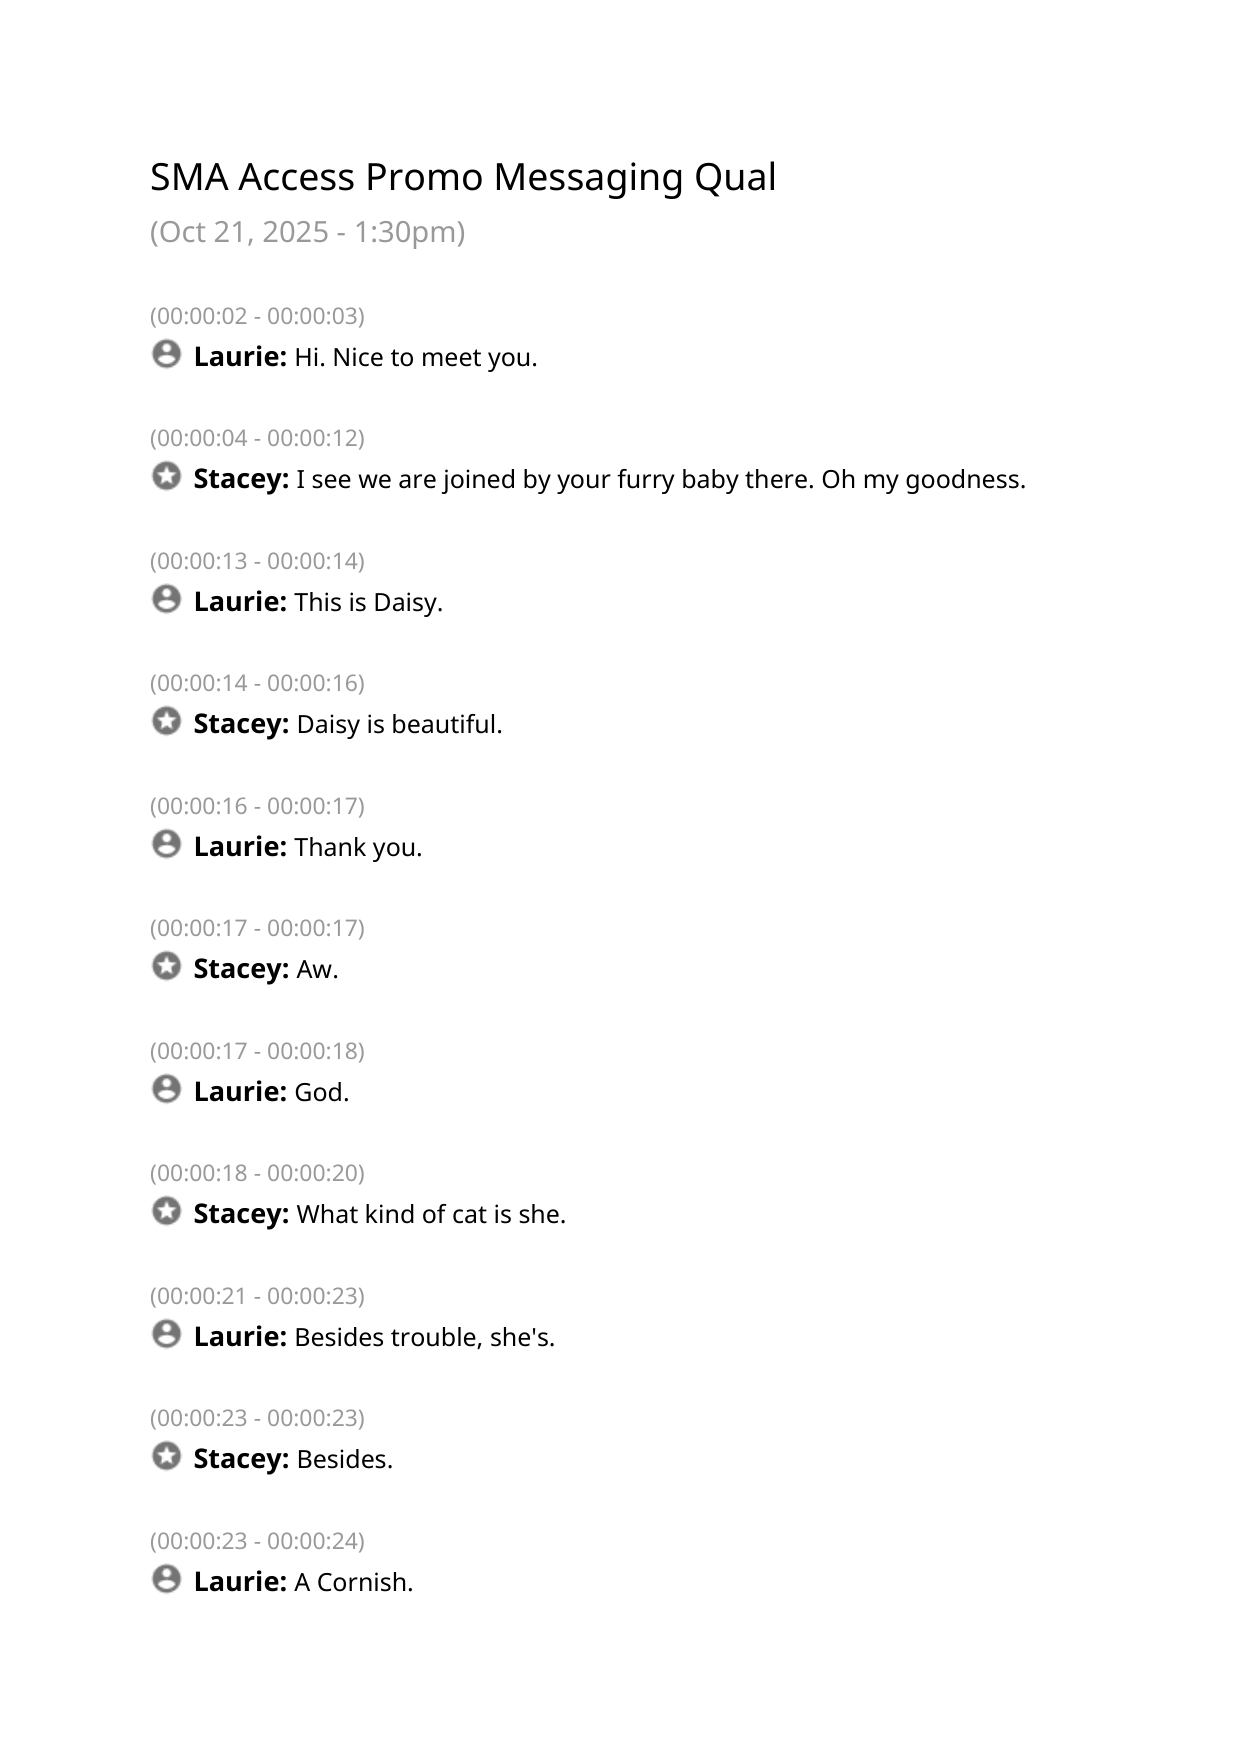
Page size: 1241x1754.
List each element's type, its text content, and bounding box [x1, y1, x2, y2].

text (00:00:18 - 00:00:20) [150, 1157, 1090, 1188]
text (00:00:21 - 00:00:23) [150, 1280, 1090, 1311]
text (00:00:16 - 00:00:17) [150, 790, 1090, 821]
text Laurie: Besides trouble, she's. [150, 1317, 1090, 1354]
text (00:00:17 - 00:00:17) [150, 912, 1090, 943]
text Stacey: Besides. [150, 1440, 1090, 1477]
text (00:00:23 - 00:00:24) [150, 1525, 1090, 1556]
text (00:00:23 - 00:00:23) [150, 1402, 1090, 1433]
picture [150, 827, 184, 861]
picture [150, 582, 184, 616]
text Stacey: Daisy is beautiful. [150, 705, 1090, 742]
picture [150, 1072, 184, 1106]
picture [150, 1439, 184, 1473]
picture [150, 949, 184, 983]
text (Oct 21, 2025 - 1:30pm) [150, 211, 1090, 251]
text SMA Access Promo Messaging Qual [150, 150, 1090, 201]
picture [150, 1317, 184, 1351]
picture [150, 1194, 184, 1228]
text Stacey: Aw. [150, 950, 1090, 987]
picture [150, 1562, 184, 1596]
text Laurie: Thank you. [150, 827, 1090, 864]
text (00:00:04 - 00:00:12) [150, 422, 1090, 453]
text (00:00:14 - 00:00:16) [150, 667, 1090, 698]
text (00:00:02 - 00:00:03) [150, 300, 1090, 331]
picture [150, 459, 184, 493]
text Laurie: A Cornish. [150, 1562, 1090, 1599]
text Laurie: God. [150, 1072, 1090, 1109]
text (00:00:17 - 00:00:18) [150, 1035, 1090, 1066]
text Laurie: Hi. Nice to meet you. [150, 337, 1090, 374]
text (00:00:13 - 00:00:14) [150, 545, 1090, 576]
picture [150, 337, 184, 371]
picture [150, 704, 184, 738]
text Stacey: I see we are joined by your furry baby there. Oh my goodness. [150, 460, 1090, 497]
text Stacey: What kind of cat is she. [150, 1195, 1090, 1232]
text Laurie: This is Daisy. [150, 582, 1090, 619]
